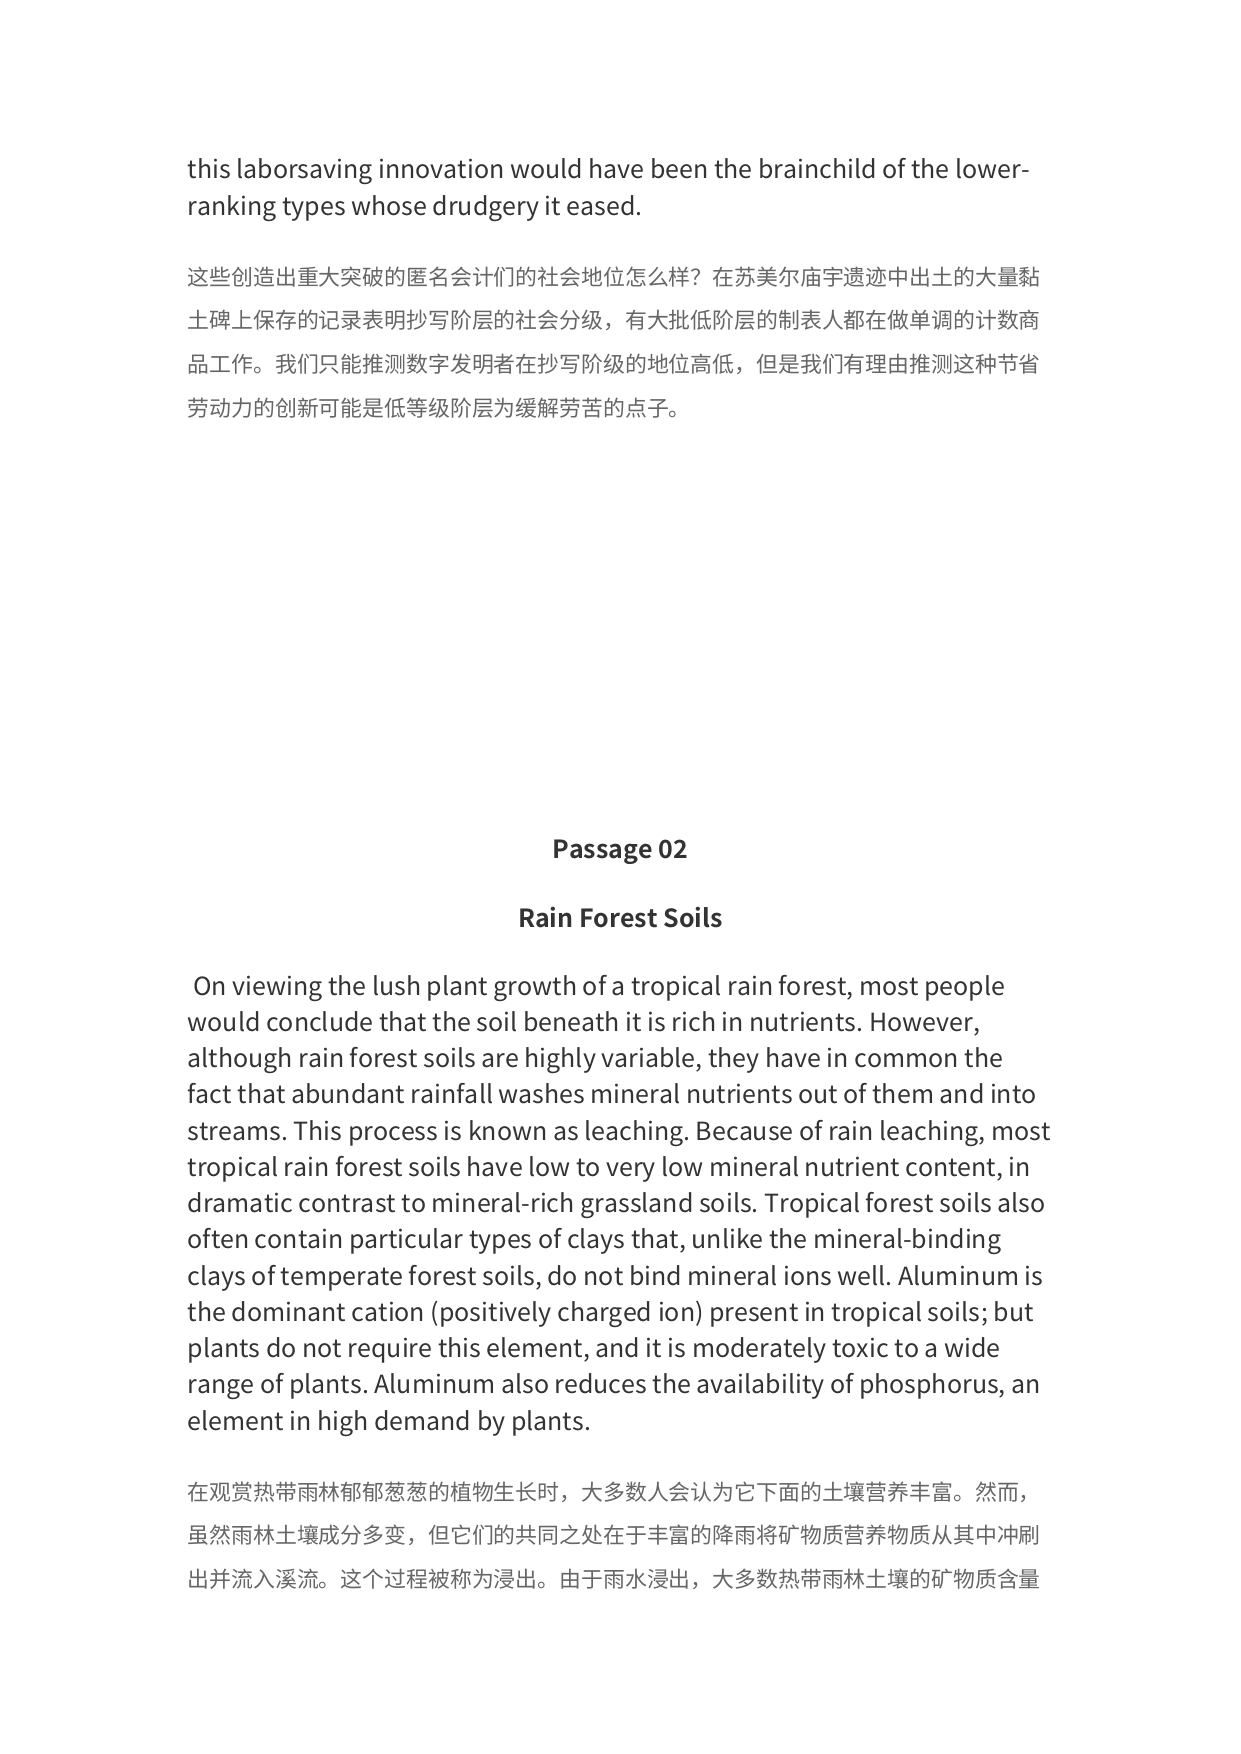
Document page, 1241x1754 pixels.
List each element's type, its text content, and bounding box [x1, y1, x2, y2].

text 这些创造出重大突破的匿名会计们的社会地位怎么样？在苏美尔庙宇遗迹中出土的大量黏土碑上保存的记录表明抄写阶层的社会分级，有大批低阶层的制表人都在做单调的计数商品工作。我们只能推测数字发明者在抄写阶级的地位高低，但是我们有理由推测这种节省劳动力的创新可能是低等级阶层为缓解劳苦的点子。 [187, 247, 1053, 422]
subtitle Passage 02 [187, 829, 1053, 866]
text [187, 1462, 1053, 1594]
subtitle Rain Forest Soils [187, 897, 1053, 935]
text On viewing the lush plant growth of a tropical rain forest, most people would conclude that the soil beneath it is rich in nutrients. However, although rain forest soils are highly variable, they have in common the fact that abundant rainfall washes mineral nutrients out of them and into streams. This process is known as leaching. Because of rain leaching, most tropical rain forest soils have low to very low mineral nutrient content, in dramatic contrast to mineral-rich grassland soils. Tropical forest soils also often contain particular types of clays that, unlike the mineral-binding clays of temperate forest soils, do not bind mineral ions well. Aluminum is the dominant cation (positively charged ion) present in tropical soils; but plants do not require this element, and it is moderately toxic to a wide range of plants. Aluminum also reduces the availability of phosphorus, an element in high demand by plants. [187, 966, 1053, 1437]
